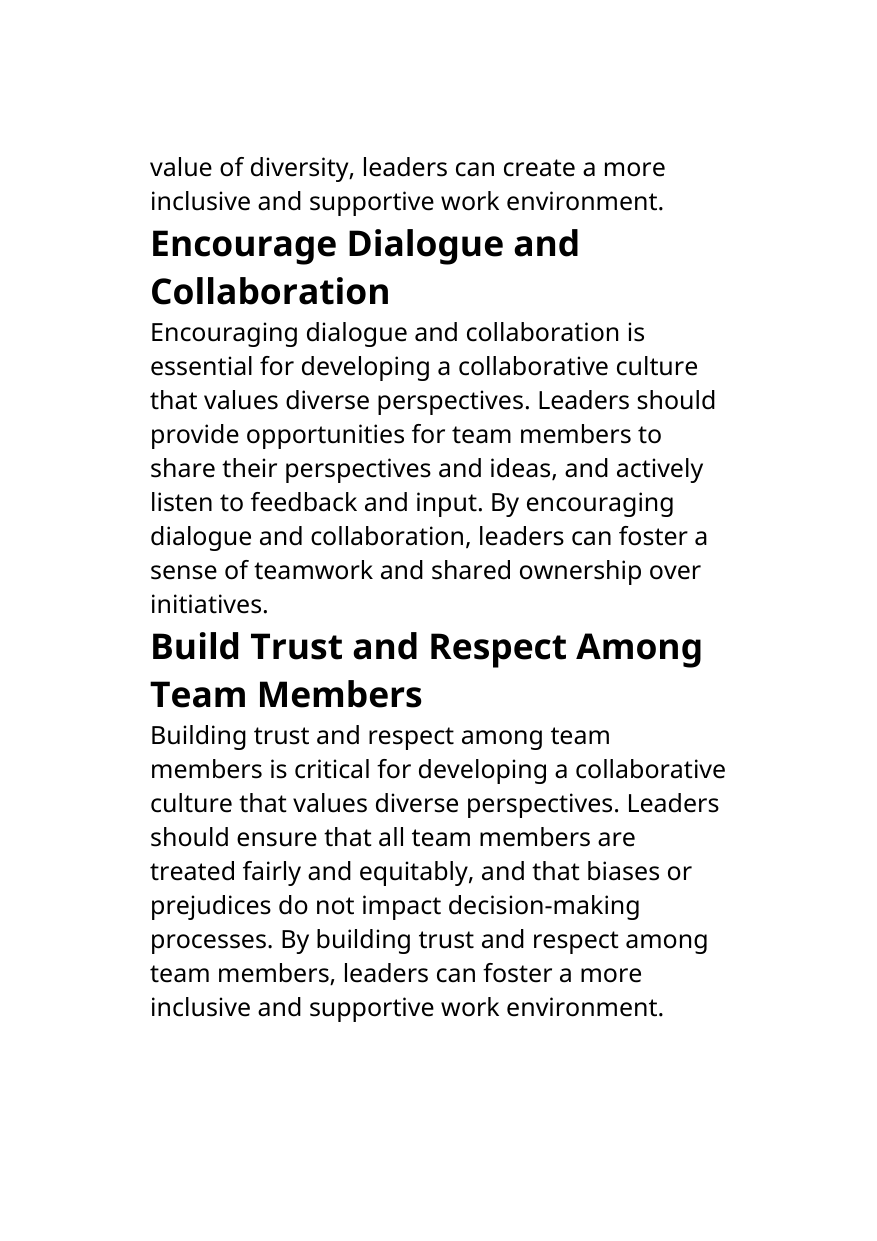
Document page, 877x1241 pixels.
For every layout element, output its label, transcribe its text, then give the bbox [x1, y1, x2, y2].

subtitle Build Trust and Respect Among Team Members [150, 621, 727, 718]
subtitle Encourage Dialogue and Collaboration [150, 218, 727, 314]
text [150, 150, 727, 218]
text Encouraging dialogue and collaboration is essential for developing a collaborative culture that values diverse perspectives. Leaders should provide opportunities for team members to share their perspectives and ideas, and actively listen to feedback and input. By encouraging dialogue and collaboration, leaders can foster a sense of teamwork and shared ownership over initiatives. [150, 314, 727, 621]
text Building trust and respect among team members is critical for developing a collaborative culture that values diverse perspectives. Leaders should ensure that all team members are treated fairly and equitably, and that biases or prejudices do not impact decision-making processes. By building trust and respect among team members, leaders can foster a more inclusive and supportive work environment. [150, 718, 727, 1024]
